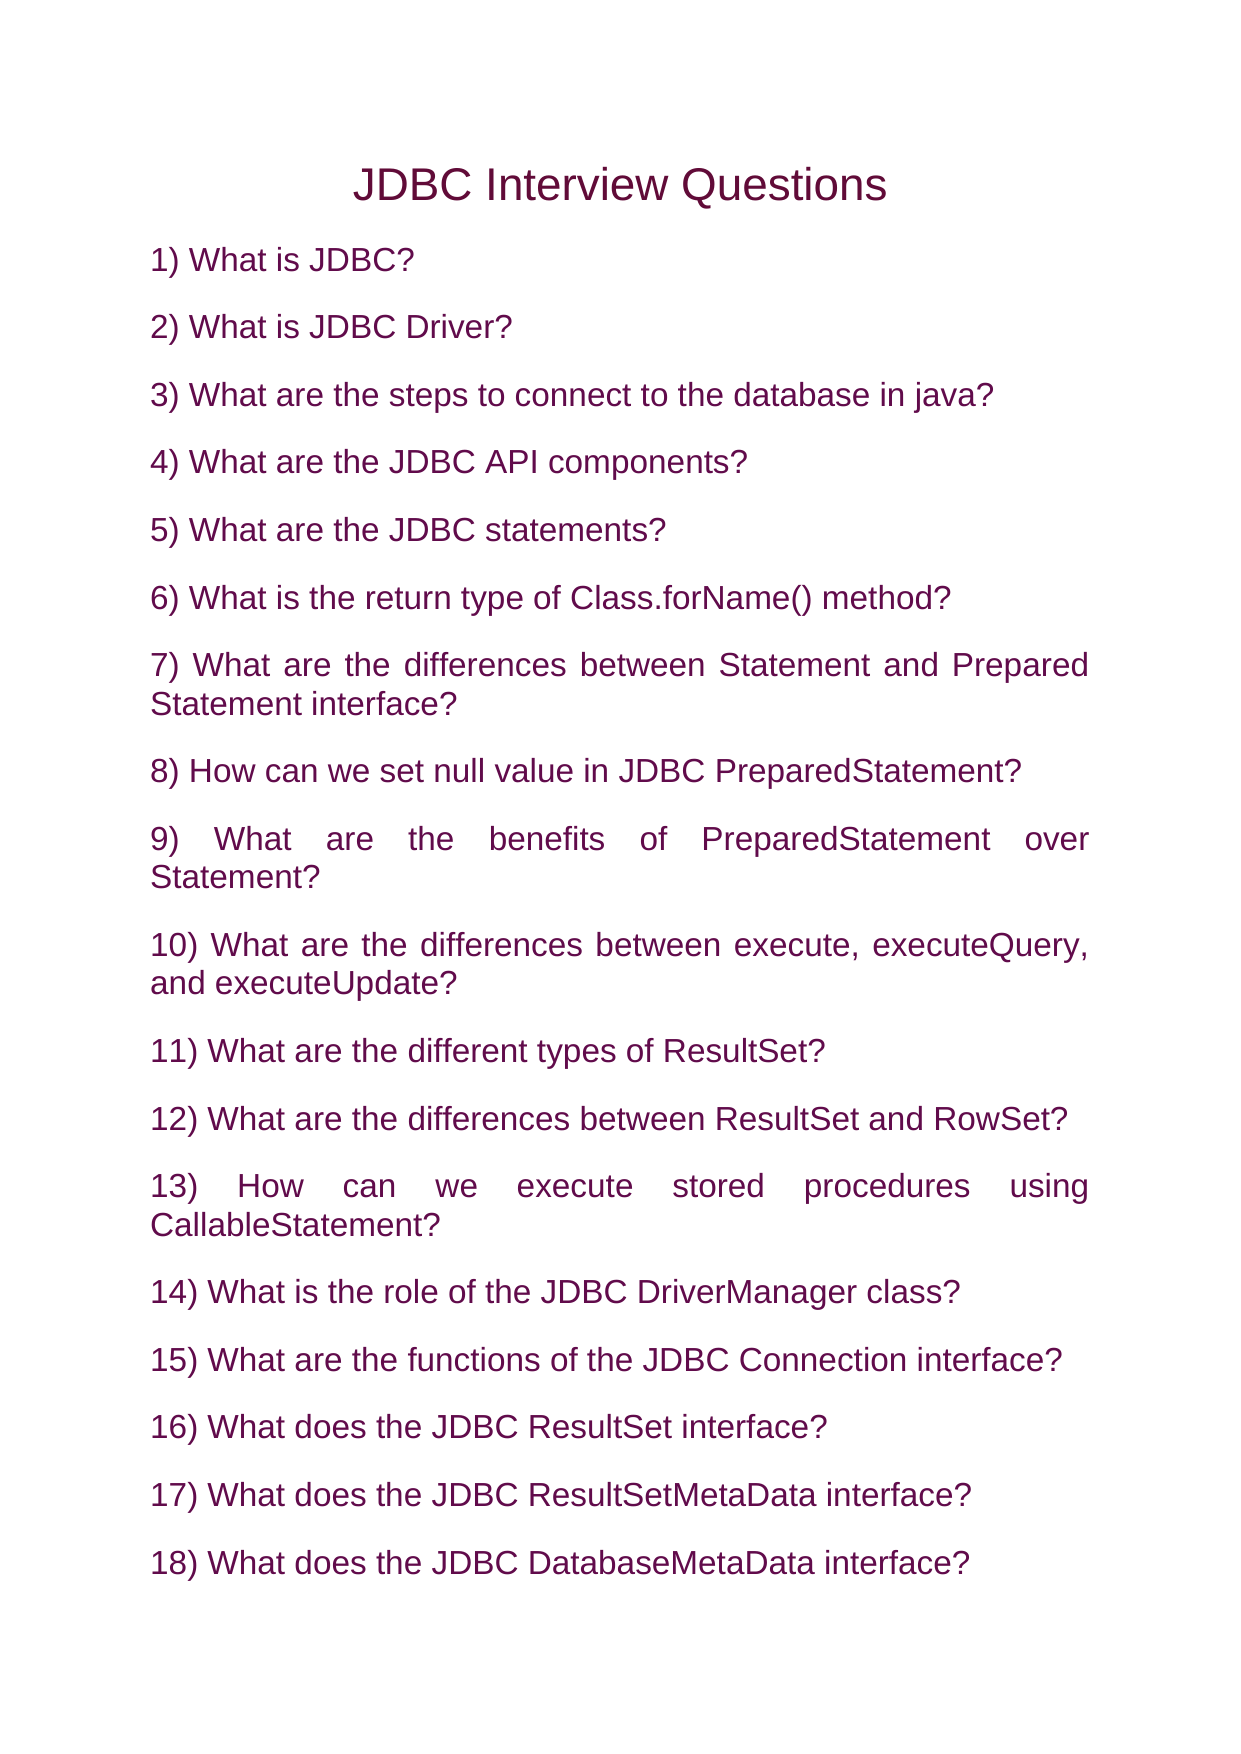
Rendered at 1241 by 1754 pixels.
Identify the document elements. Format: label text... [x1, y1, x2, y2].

text 2) What is JDBC Driver? [150, 307, 1090, 346]
text 9) What are the benefits of PreparedStatement over Statement? [150, 819, 1090, 896]
text 8) How can we set null value in JDBC PreparedStatement? [150, 751, 1090, 790]
text JDBC Interview Questions [150, 158, 1090, 211]
text 7) What are the differences between Statement and Prepared Statement interface? [150, 645, 1090, 722]
text 14) What is the role of the JDBC DriverManager class? [150, 1272, 1090, 1311]
text 17) What does the JDBC ResultSetMetaData interface? [150, 1475, 1090, 1513]
text 1) What is JDBC? [150, 240, 1090, 278]
text 15) What are the functions of the JDBC Connection interface? [150, 1340, 1090, 1378]
text 6) What is the return type of Class.forName() method? [150, 578, 1090, 616]
text 5) What are the JDBC statements? [150, 510, 1090, 548]
text 16) What does the JDBC ResultSet interface? [150, 1407, 1090, 1446]
text 11) What are the different types of ResultSet? [150, 1031, 1090, 1069]
text 12) What are the differences between ResultSet and RowSet? [150, 1099, 1090, 1137]
text 13) How can we execute stored procedures using CallableStatement? [150, 1166, 1090, 1243]
text 4) What are the JDBC API components? [150, 442, 1090, 481]
text 3) What are the steps to connect to the database in java? [150, 375, 1090, 413]
text 18) What does the JDBC DatabaseMetaData interface? [150, 1543, 1090, 1581]
text 10) What are the differences between execute, executeQuery, and executeUpdate? [150, 925, 1090, 1002]
